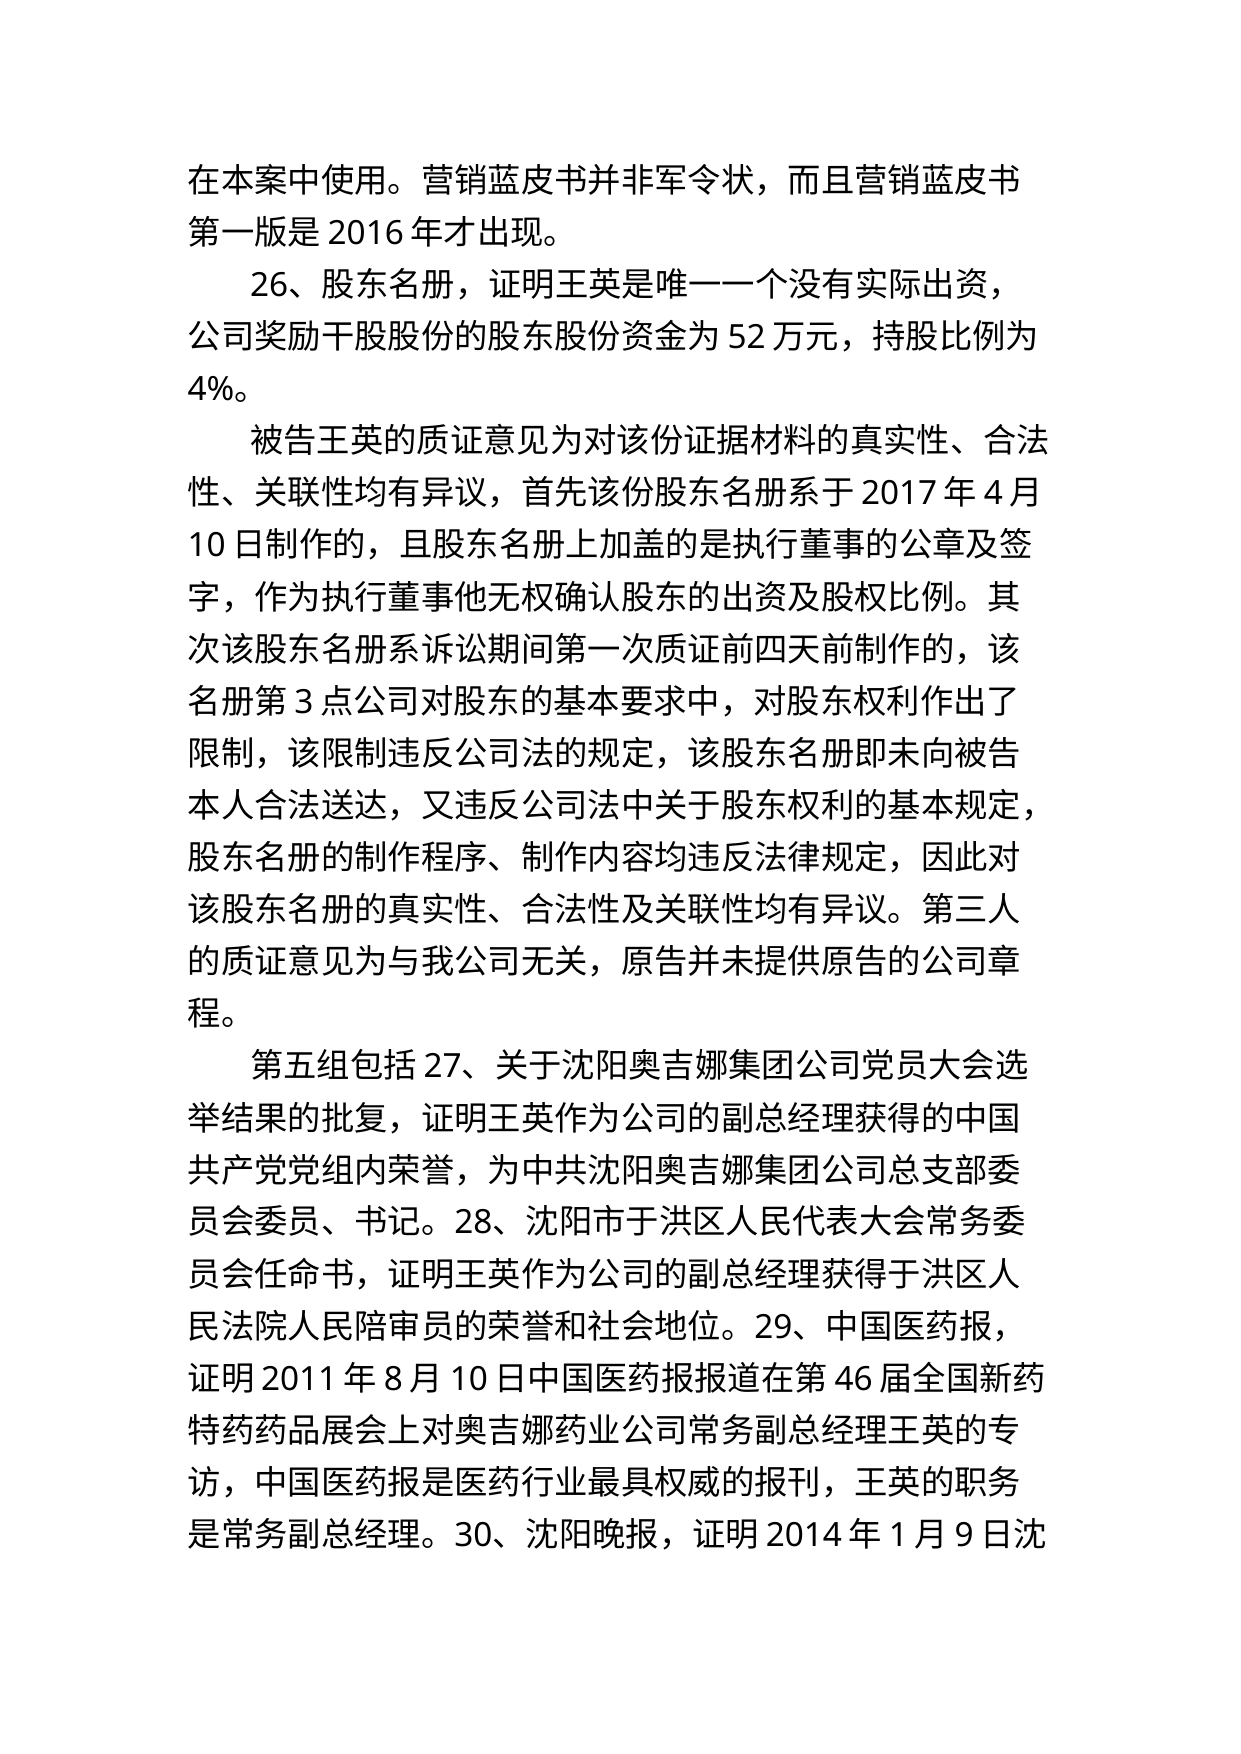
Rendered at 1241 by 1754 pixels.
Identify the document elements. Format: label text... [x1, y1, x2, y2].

text 被告王英的质证意见为对该份证据材料的真实性、合法性、关联性均有异议，首先该份股东名册系于2017年4月10日制作的，且股东名册上加盖的是执行董事的公章及签字，作为执行董事他无权确认股东的出资及股权比例。其次该股东名册系诉讼期间第一次质证前四天前制作的，该名册第3点公司对股东的基本要求中，对股东权利作出了限制，该限制违反公司法的规定，该股东名册即未向被告本人合法送达，又违反公司法中关于股东权利的基本规定，股东名册的制作程序、制作内容均违反法律规定，因此对该股东名册的真实性、合法性及关联性均有异议。第三人的质证意见为与我公司无关，原告并未提供原告的公司章程。 [187, 410, 1053, 1035]
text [187, 150, 1053, 254]
text 26、股东名册，证明王英是唯一一个没有实际出资，公司奖励干股股份的股东股份资金为52万元，持股比例为4%。 [187, 254, 1053, 410]
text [187, 1035, 1053, 1556]
